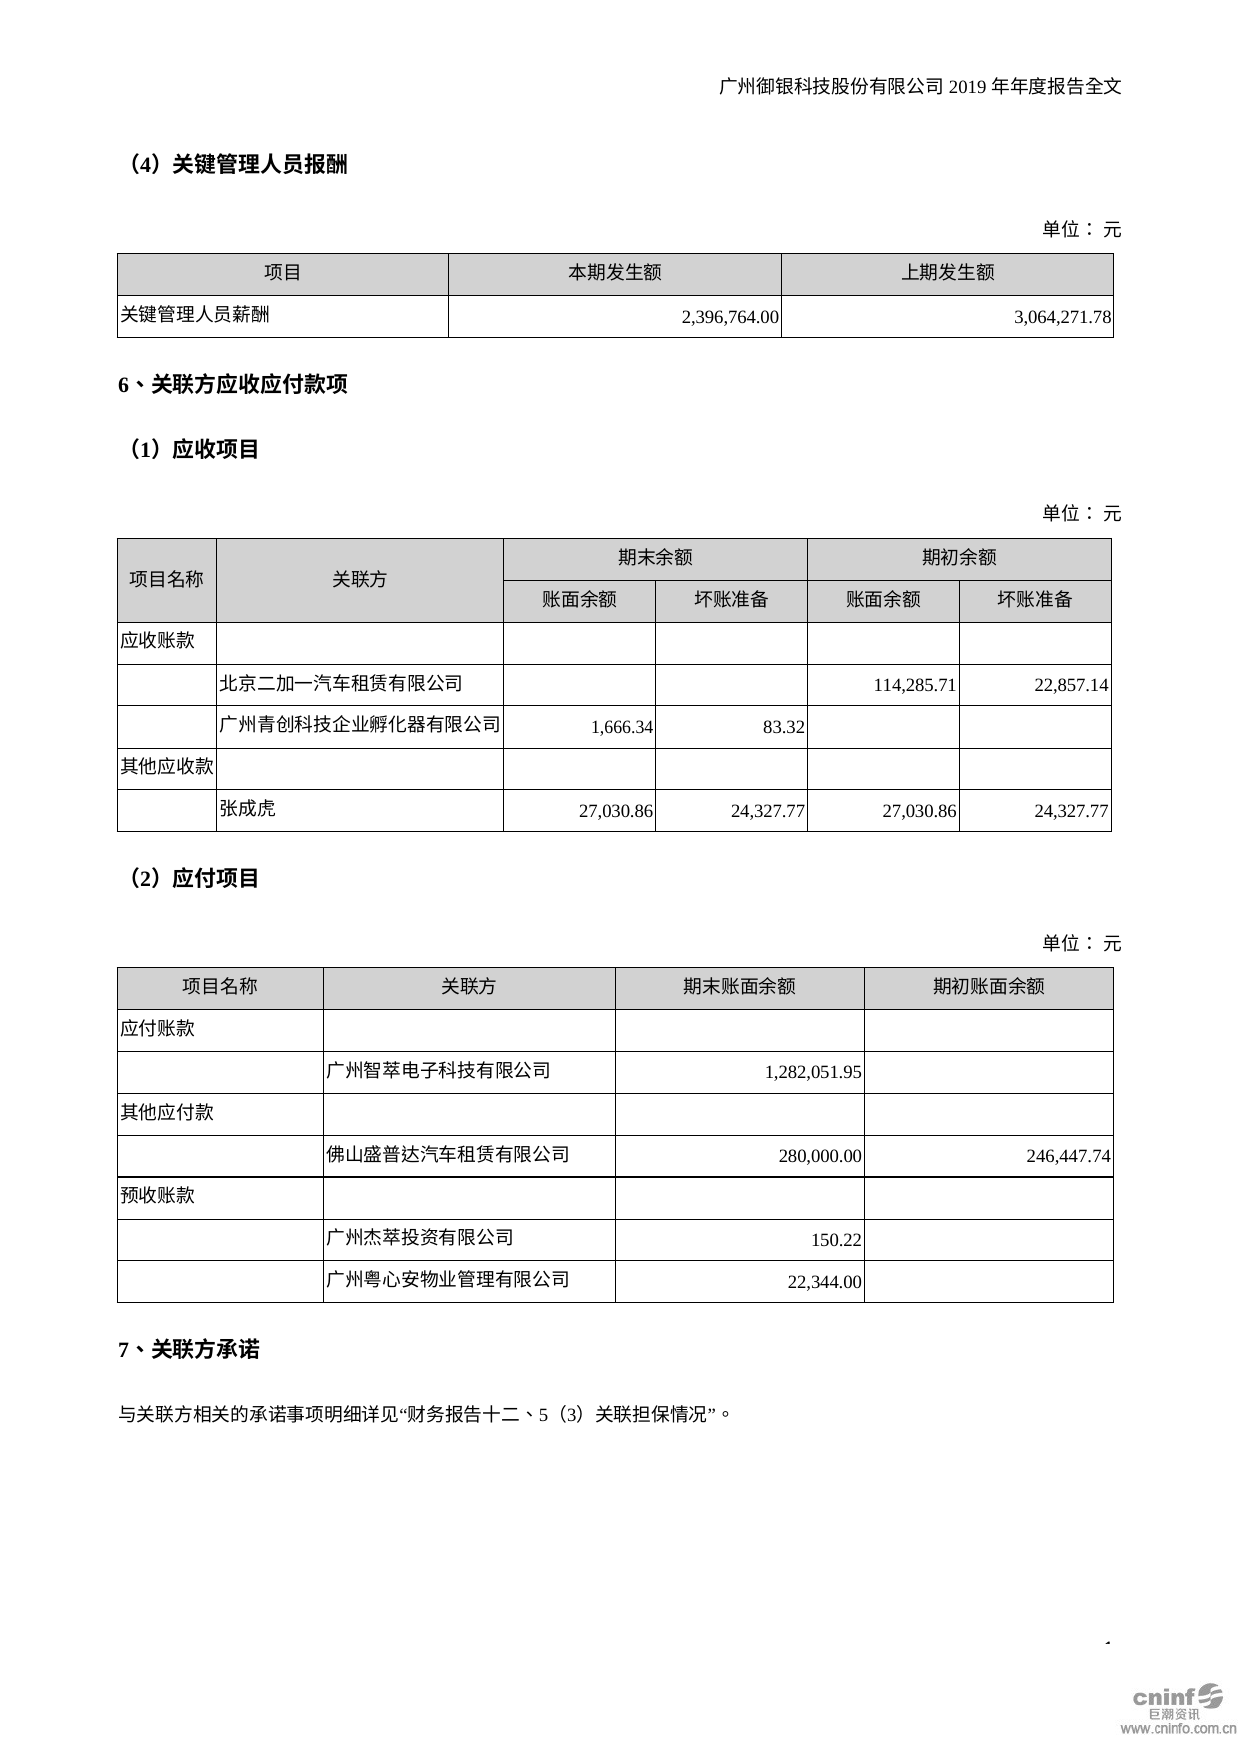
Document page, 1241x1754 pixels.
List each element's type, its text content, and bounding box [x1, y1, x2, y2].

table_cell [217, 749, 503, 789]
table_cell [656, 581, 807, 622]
subtitle 7、关联方承诺 [118, 1334, 1122, 1364]
text 与关联方相关的承诺事项明细详见“财务报告十二、5（3）关联担保情况”。 [118, 1401, 1122, 1427]
text 单位： 元 [102, 501, 1122, 526]
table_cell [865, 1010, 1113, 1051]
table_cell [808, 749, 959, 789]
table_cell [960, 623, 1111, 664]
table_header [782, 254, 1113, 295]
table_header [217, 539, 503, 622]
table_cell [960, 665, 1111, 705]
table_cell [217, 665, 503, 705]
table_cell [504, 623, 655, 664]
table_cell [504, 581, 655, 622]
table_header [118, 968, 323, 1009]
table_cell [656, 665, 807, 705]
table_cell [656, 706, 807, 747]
subtitle 6、关联方应收应付款项 [118, 369, 1122, 399]
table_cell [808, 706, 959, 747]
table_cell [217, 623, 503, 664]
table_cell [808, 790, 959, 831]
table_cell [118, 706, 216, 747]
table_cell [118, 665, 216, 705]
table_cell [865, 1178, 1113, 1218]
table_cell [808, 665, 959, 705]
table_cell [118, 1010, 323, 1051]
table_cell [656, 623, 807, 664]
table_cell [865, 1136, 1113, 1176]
picture [1115, 1680, 1240, 1737]
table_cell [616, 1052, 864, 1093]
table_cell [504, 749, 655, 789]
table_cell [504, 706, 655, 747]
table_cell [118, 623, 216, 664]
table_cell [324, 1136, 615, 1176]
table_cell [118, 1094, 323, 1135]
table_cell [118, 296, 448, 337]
text 单位： 元 [102, 216, 1122, 242]
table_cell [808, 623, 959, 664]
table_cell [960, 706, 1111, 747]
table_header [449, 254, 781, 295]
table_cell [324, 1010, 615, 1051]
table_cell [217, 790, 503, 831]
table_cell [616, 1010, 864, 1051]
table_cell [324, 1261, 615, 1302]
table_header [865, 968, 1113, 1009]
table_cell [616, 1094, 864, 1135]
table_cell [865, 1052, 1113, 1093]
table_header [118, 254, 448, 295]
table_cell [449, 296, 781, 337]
text 单位： 元 [102, 930, 1122, 955]
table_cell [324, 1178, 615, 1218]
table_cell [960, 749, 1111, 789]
subtitle （4）关键管理人员报酬 [118, 149, 1122, 179]
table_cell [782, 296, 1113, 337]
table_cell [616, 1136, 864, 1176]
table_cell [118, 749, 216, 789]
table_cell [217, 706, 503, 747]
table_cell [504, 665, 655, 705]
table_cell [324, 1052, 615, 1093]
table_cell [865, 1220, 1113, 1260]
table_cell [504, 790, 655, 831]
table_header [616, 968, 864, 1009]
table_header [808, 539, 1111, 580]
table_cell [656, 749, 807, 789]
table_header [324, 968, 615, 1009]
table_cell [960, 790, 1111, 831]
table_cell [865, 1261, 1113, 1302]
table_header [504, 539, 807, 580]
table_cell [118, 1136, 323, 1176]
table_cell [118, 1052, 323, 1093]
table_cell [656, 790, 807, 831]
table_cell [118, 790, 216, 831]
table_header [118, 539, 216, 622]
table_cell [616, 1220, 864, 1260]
subtitle （2）应付项目 [118, 863, 1122, 893]
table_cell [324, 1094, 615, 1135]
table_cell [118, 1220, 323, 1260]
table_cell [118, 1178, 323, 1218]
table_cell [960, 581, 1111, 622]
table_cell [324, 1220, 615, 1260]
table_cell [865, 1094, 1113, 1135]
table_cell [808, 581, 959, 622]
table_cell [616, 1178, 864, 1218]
subtitle （1）应收项目 [118, 434, 1122, 464]
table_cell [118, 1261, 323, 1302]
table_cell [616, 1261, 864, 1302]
